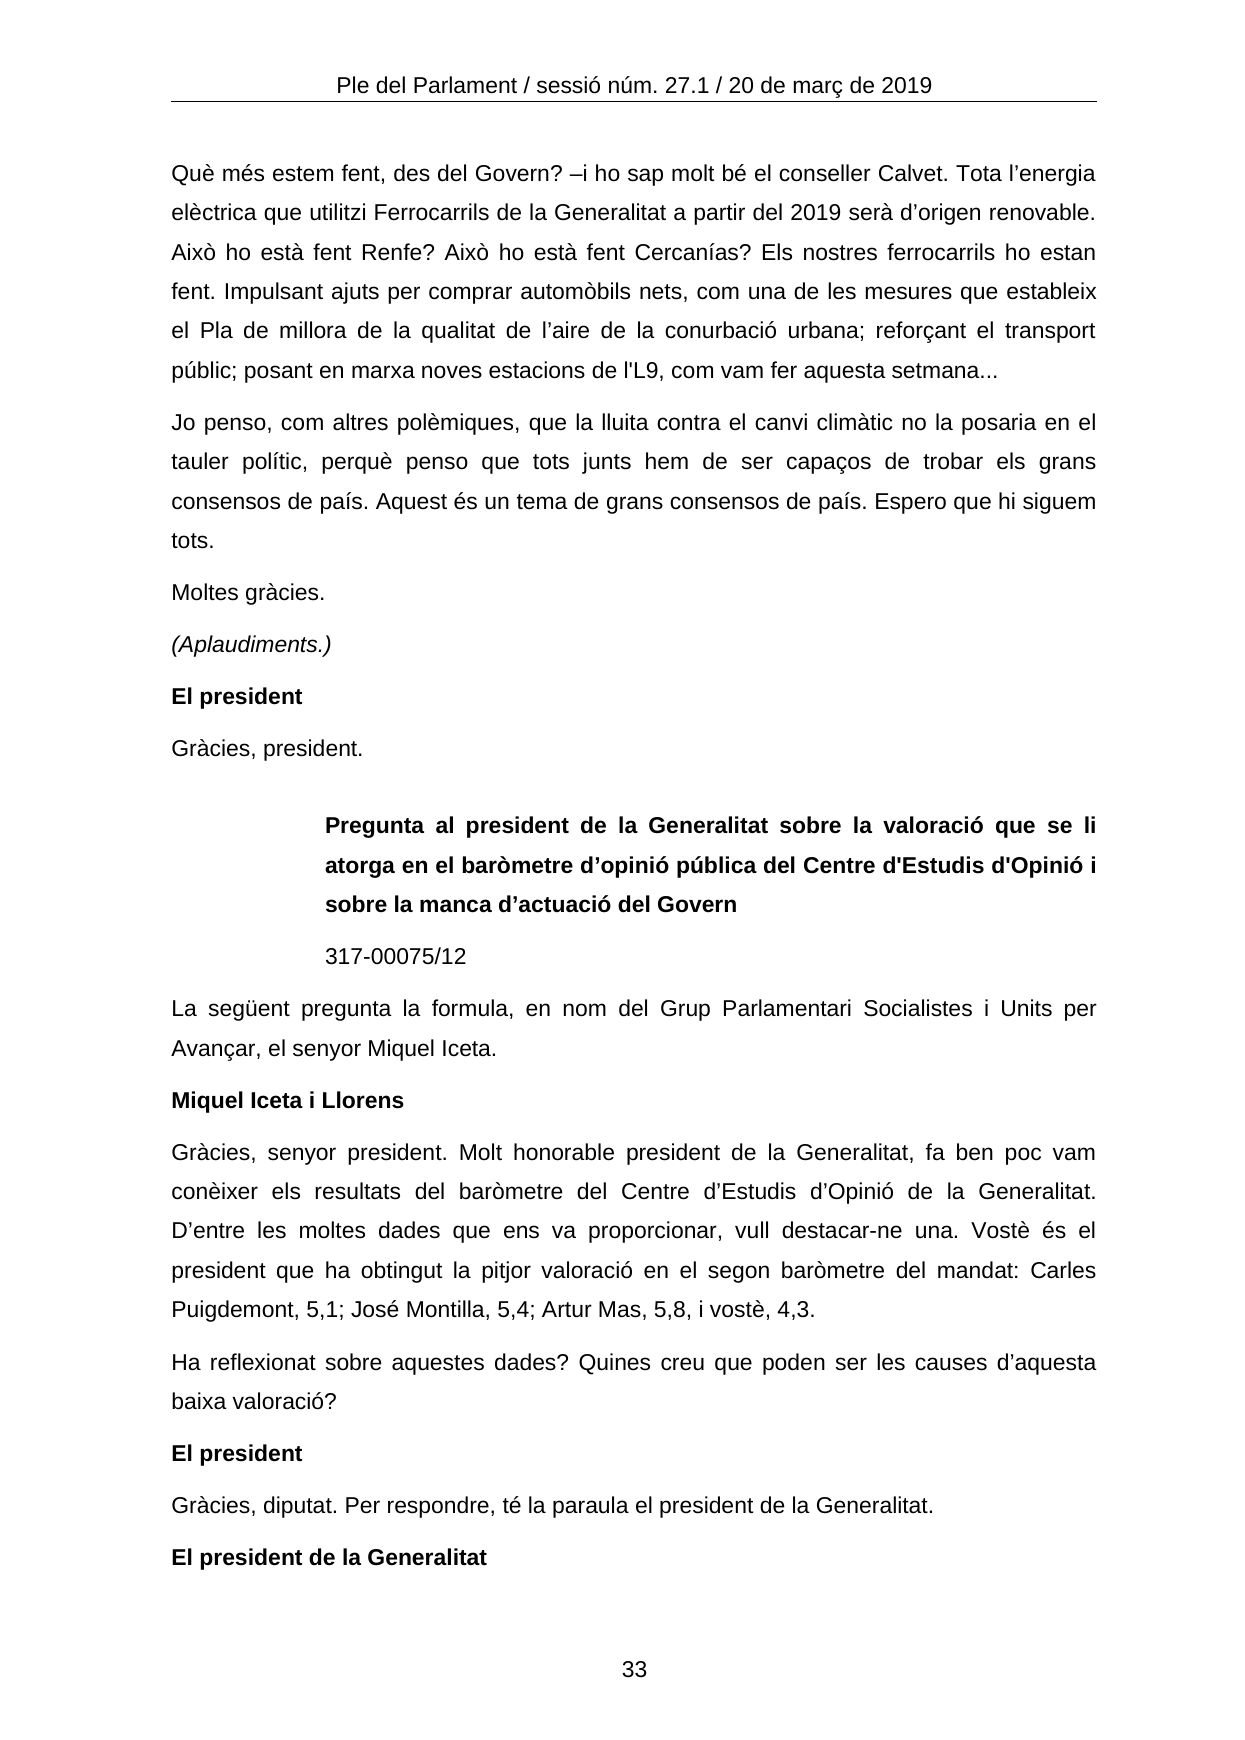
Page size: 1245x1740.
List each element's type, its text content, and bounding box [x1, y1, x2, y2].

text Gràcies, president. [171, 735, 1097, 762]
text 317-00075/12 [325, 943, 1097, 969]
text Gràcies, diputat. Per respondre, té la paraula el president de la Generalitat. [171, 1492, 1097, 1518]
text Moltes gràcies. [171, 579, 1097, 606]
text Ha reflexionat sobre aquestes dades? Quines creu que poden ser les causes d’aquesta baixa valoració? [171, 1348, 1097, 1414]
text La següent pregunta la formula, en nom del Grup Parlamentari Socialistes i Units per Avançar, el senyor Miquel Iceta. [171, 995, 1097, 1061]
text Què més estem fent, des del Govern? –i ho sap molt bé el conseller Calvet. Tota l’energia elèctrica que utilitzi Ferrocarrils de la Generalitat a partir del 2019 serà d’origen renovable. Això ho està fent Renfe? Això ho està fent Cercanías? Els nostres ferrocarrils ho estan fent. Impulsant ajuts per comprar automòbils nets, com una de les mesures que estableix el Pla de millora de la qualitat de l’aire de la conurbació urbana; reforçant el transport públic; posant en marxa noves estacions de l'L9, com vam fer aquesta setmana... [171, 159, 1097, 383]
text Pregunta al president de la Generalitat sobre la valoració que se li atorga en el baròmetre d’opinió pública del Centre d'Estudis d'Opinió i sobre la manca d’actuació del Govern [325, 812, 1097, 917]
text (Aplaudiments.) [171, 631, 1097, 658]
text El president de la Generalitat [171, 1544, 1097, 1570]
text El president [171, 683, 1097, 709]
text El president [171, 1440, 1097, 1466]
text Jo penso, com altres polèmiques, que la lluita contra el canvi climàtic no la posaria en el tauler polític, perquè penso que tots junts hem de ser capaços de trobar els grans consensos de país. Aquest és un tema de grans consensos de país. Espero que hi siguem tots. [171, 409, 1097, 554]
text Miquel Iceta i Llorens [171, 1087, 1097, 1113]
text Gràcies, senyor president. Molt honorable president de la Generalitat, fa ben poc vam conèixer els resultats del baròmetre del Centre d’Estudis d’Opinió de la Generalitat. D’entre les moltes dades que ens va proporcionar, vull destacar-ne una. Vostè és el president que ha obtingut la pitjor valoració en el segon baròmetre del mandat: Carles Puigdemont, 5,1; José Montilla, 5,4; Artur Mas, 5,8, i vostè, 4,3. [171, 1138, 1097, 1323]
